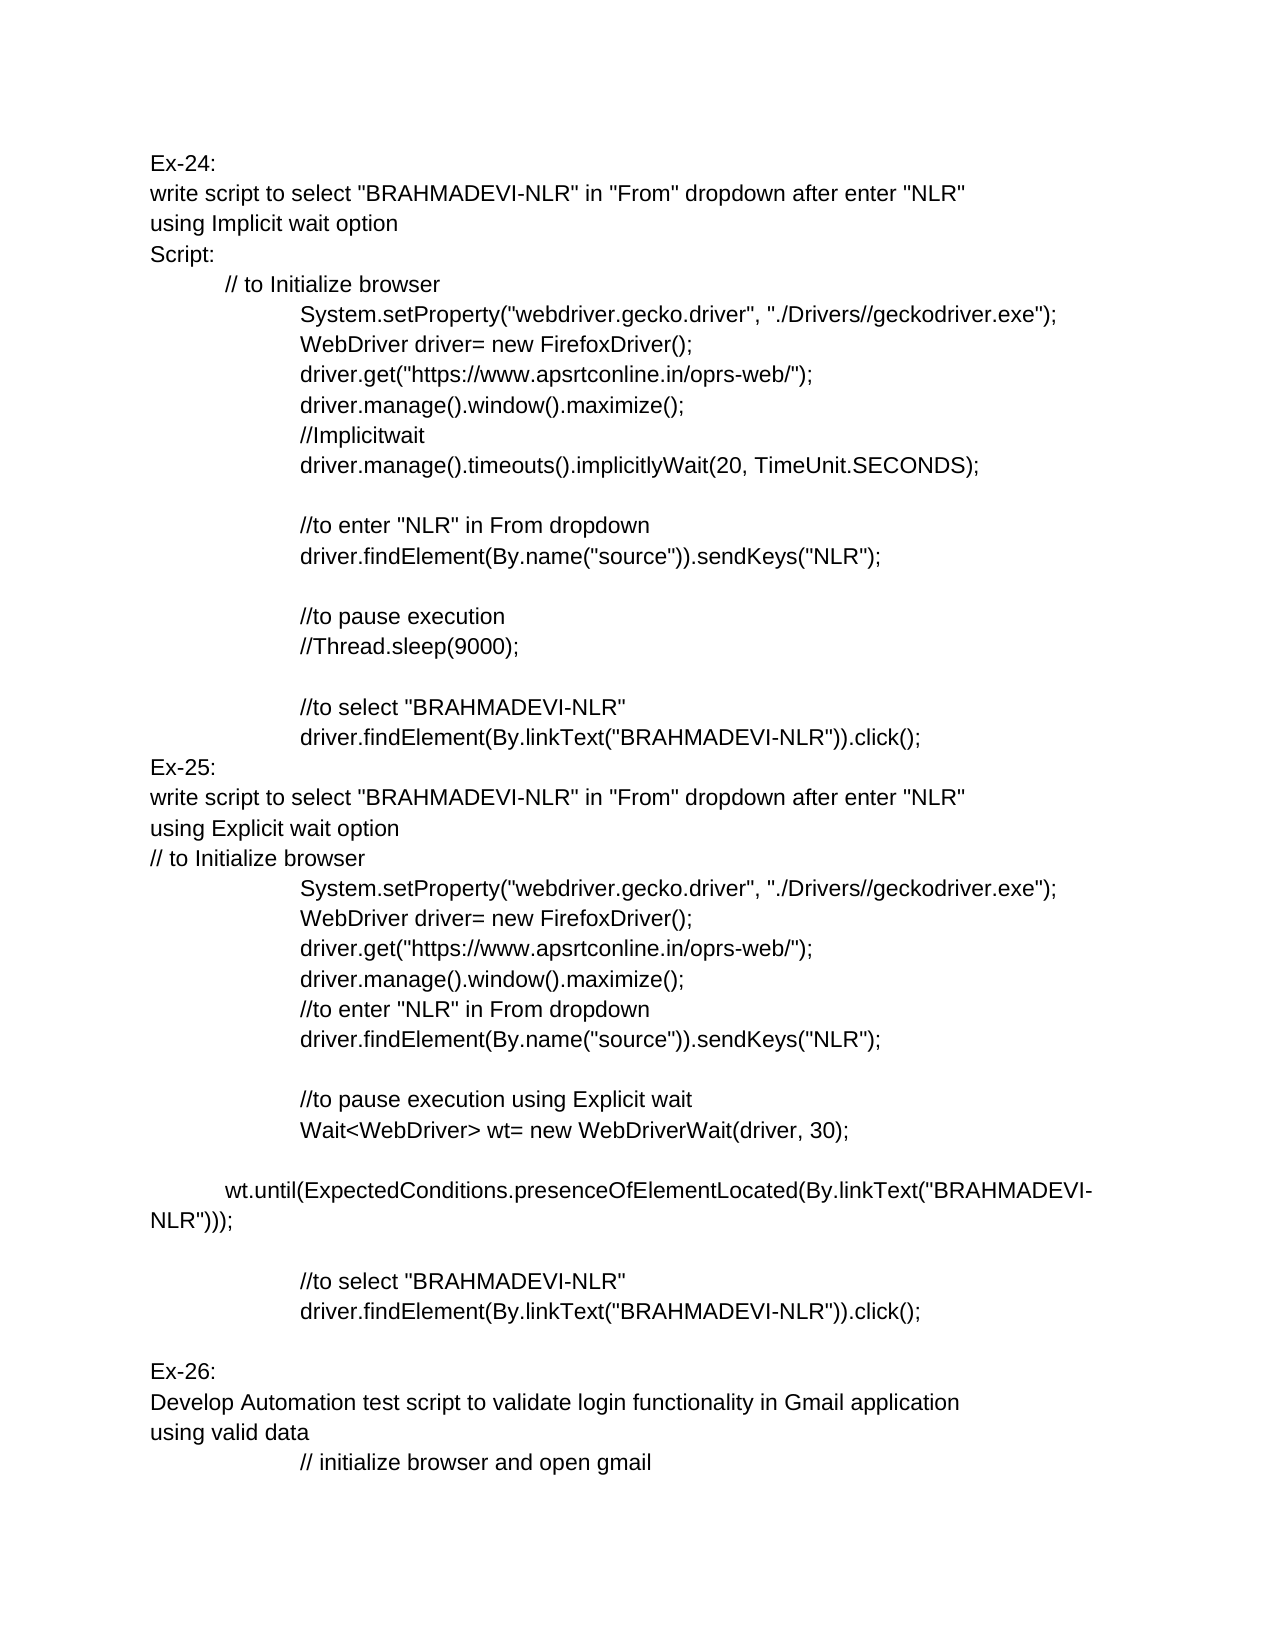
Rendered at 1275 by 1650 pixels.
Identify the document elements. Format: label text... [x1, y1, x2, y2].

text System.setProperty("webdriver.gecko.driver", "./Drivers//geckodriver.exe"); [150, 875, 1125, 901]
text driver.findElement(By.linkText("BRAHMADEVI-NLR")).click(); [150, 724, 1125, 750]
text using valid data [150, 1419, 1125, 1445]
text Develop Automation test script to validate login functionality in Gmail application [150, 1388, 1125, 1415]
text driver.manage().timeouts().implicitlyWait(20, TimeUnit.SECONDS); [150, 452, 1125, 478]
text //to pause execution [150, 603, 1125, 629]
text driver.manage().window().maximize(); [150, 966, 1125, 992]
text driver.findElement(By.name("source")).sendKeys("NLR"); [150, 1026, 1125, 1052]
text driver.findElement(By.name("source")).sendKeys("NLR"); [150, 543, 1125, 569]
text write script to select "BRAHMADEVI-NLR" in "From" dropdown after enter "NLR" [150, 784, 1125, 811]
text // to Initialize browser [150, 271, 1125, 297]
text driver.findElement(By.linkText("BRAHMADEVI-NLR")).click(); [150, 1298, 1125, 1324]
text // to Initialize browser [150, 845, 1125, 871]
text driver.get("https://www.apsrtconline.in/oprs-web/"); [150, 935, 1125, 962]
text // initialize browser and open gmail [150, 1449, 1125, 1475]
text //to pause execution using Explicit wait [150, 1086, 1125, 1113]
text WebDriver driver= new FirefoxDriver(); [150, 331, 1125, 358]
text //to enter "NLR" in From dropdown [150, 996, 1125, 1022]
text Ex-25: [150, 754, 1125, 781]
text wt.until(ExpectedConditions.presenceOfElementLocated(By.linkText("BRAHMADEVI-NLR"))); [150, 1147, 1125, 1234]
text using Implicit wait option [150, 210, 1125, 237]
text write script to select "BRAHMADEVI-NLR" in "From" dropdown after enter "NLR" [150, 180, 1125, 207]
text //to select "BRAHMADEVI-NLR" [150, 1268, 1125, 1294]
text driver.get("https://www.apsrtconline.in/oprs-web/"); [150, 361, 1125, 388]
text using Explicit wait option [150, 814, 1125, 841]
text //to enter "NLR" in From dropdown [150, 512, 1125, 539]
text //to select "BRAHMADEVI-NLR" [150, 694, 1125, 720]
text Ex-26: [150, 1358, 1125, 1385]
text Wait<WebDriver> wt= new WebDriverWait(driver, 30); [150, 1117, 1125, 1143]
text //Implicitwait [150, 422, 1125, 448]
text WebDriver driver= new FirefoxDriver(); [150, 905, 1125, 932]
text Script: [150, 241, 1125, 267]
text driver.manage().window().maximize(); [150, 392, 1125, 418]
text System.setProperty("webdriver.gecko.driver", "./Drivers//geckodriver.exe"); [150, 301, 1125, 327]
text //Thread.sleep(9000); [150, 633, 1125, 660]
text Ex-24: [150, 150, 1125, 176]
